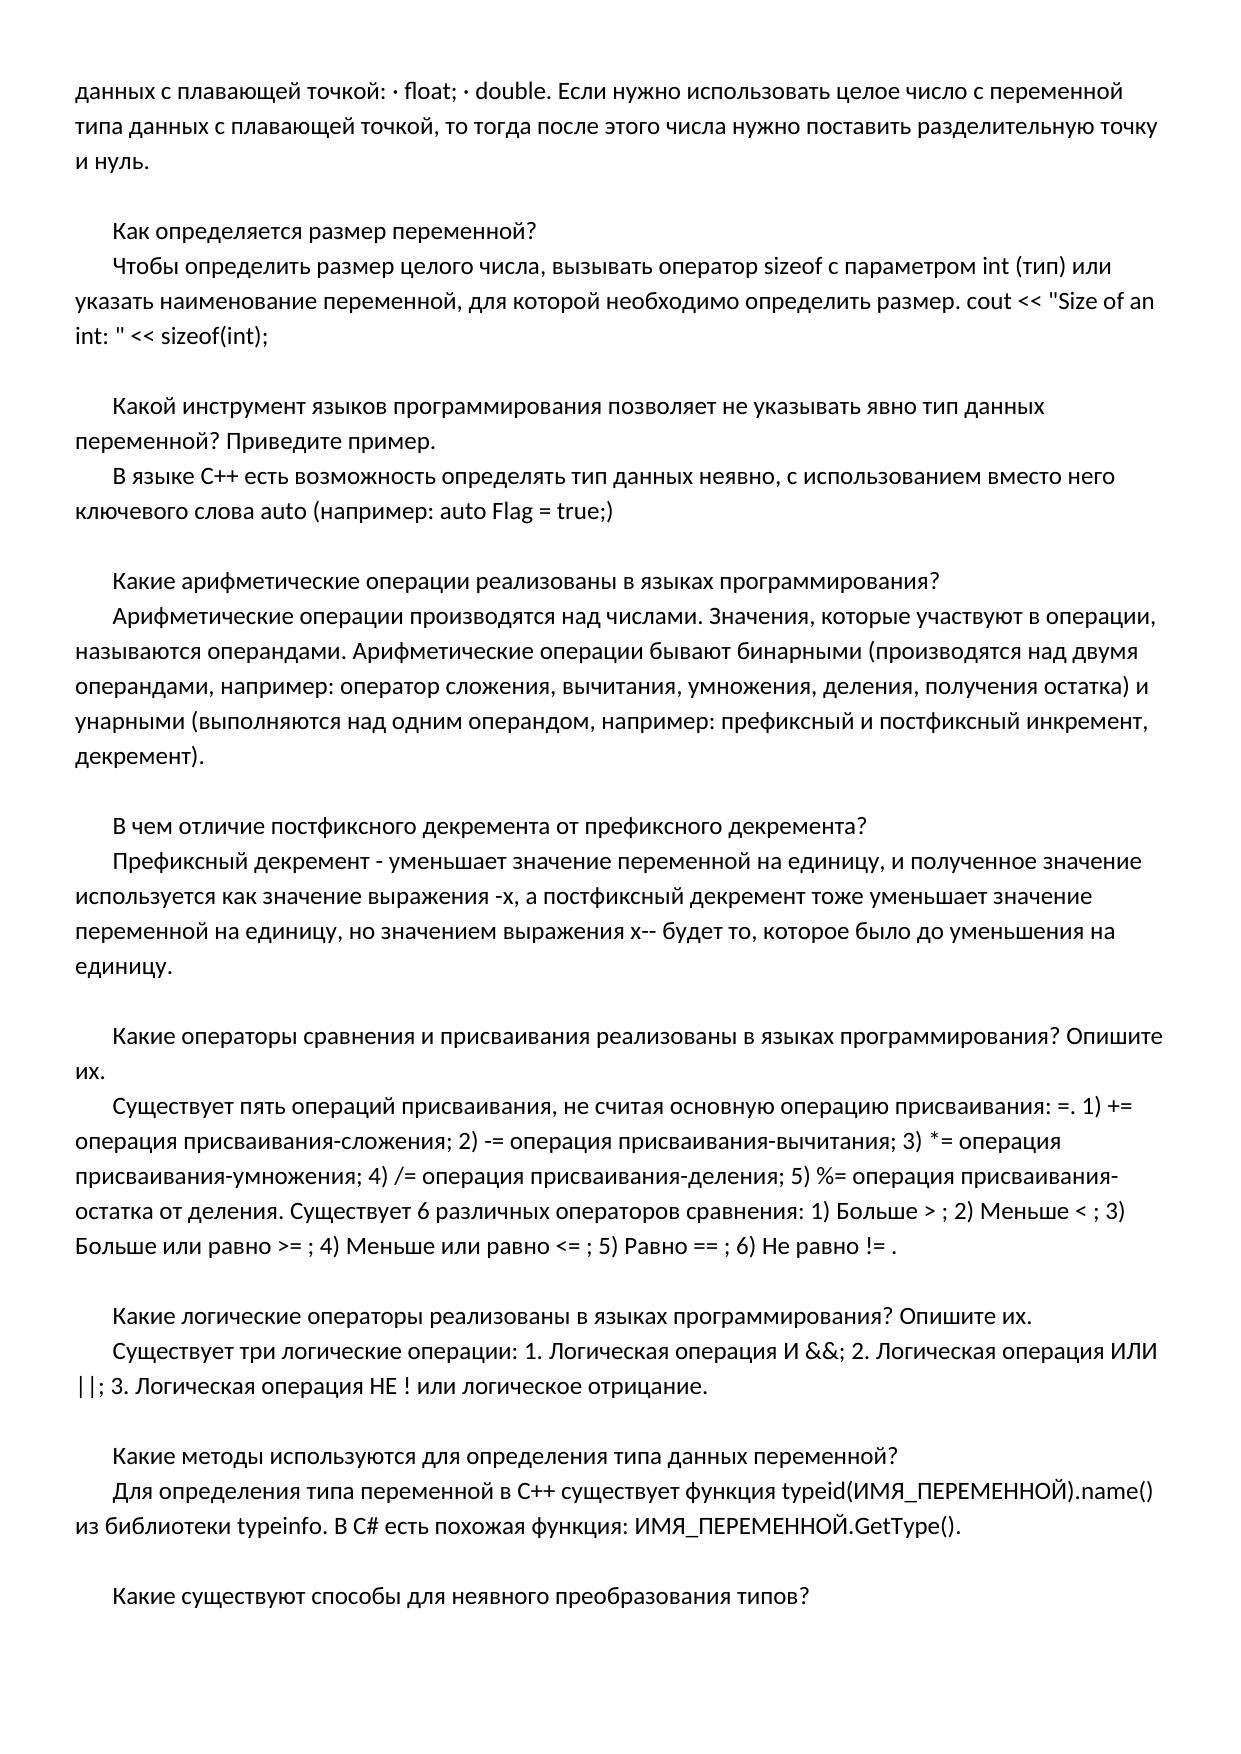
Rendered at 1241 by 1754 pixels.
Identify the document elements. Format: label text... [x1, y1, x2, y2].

text В чем отличие постфиксного декремента от префиксного декремента? [75, 810, 1165, 841]
text Какие арифметические операции реализованы в языках программирования? [75, 565, 1165, 596]
text Существует пять операций присваивания, не считая основную операцию присваивания: =. 1) += операция присваивания-сложения; 2) -= операция присваивания-вычитания; 3) *= операция присваивания-умножения; 4) /= операция присваивания-деления; 5) %= операция присваивания-остатка от деления. Существует 6 различных операторов сравнения: 1) Больше > ; 2) Меньше < ; 3) Больше или равно >= ; 4) Меньше или равно <= ; 5) Равно == ; 6) Не равно != . [75, 1090, 1165, 1261]
text Какие существуют способы для неявного преобразования типов? [75, 1580, 1165, 1611]
text Как определяется размер переменной? [75, 215, 1165, 246]
text Какой инструмент языков программирования позволяет не указывать явно тип данных переменной? Приведите пример. [75, 390, 1165, 456]
text Для определения типа переменной в C++ существует функция typeid(ИМЯ_ПЕРЕМЕННОЙ).name() из библиотеки typeinfo. В C# есть похожая функция: ИМЯ_ПЕРЕМЕННОЙ.GetType(). [75, 1475, 1165, 1541]
text В языке С++ есть возможность определять тип данных неявно, с использованием вместо него ключевого слова auto (например: auto Flag = true;) [75, 460, 1165, 526]
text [75, 75, 1165, 176]
text Существует три логические операции: 1. Логическая операция И &&; 2. Логическая операция ИЛИ ||; 3. Логическая операция НЕ ! или логическое отрицание. [75, 1335, 1165, 1401]
text Какие логические операторы реализованы в языках программирования? Опишите их. [75, 1300, 1165, 1331]
text Префиксный декремент - уменьшает значение переменной на единицу, и полученное значение используется как значение выражения -x, а постфиксный декремент тоже уменьшает значение переменной на единицу, но значением выражения x-- будет то, которое было до уменьшения на единицу. [75, 845, 1165, 981]
text Какие методы используются для определения типа данных переменной? [75, 1440, 1165, 1471]
text Арифметические операции производятся над числами. Значения, которые участвуют в операции, называются операндами. Арифметические операции бывают бинарными (производятся над двумя операндами, например: оператор сложения, вычитания, умножения, деления, получения остатка) и унарными (выполняются над одним операндом, например: префиксный и постфиксный инкремент, декремент). [75, 600, 1165, 771]
text Какие операторы сравнения и присваивания реализованы в языках программирования? Опишите их. [75, 1020, 1165, 1086]
text Чтобы определить размер целого числа, вызывать оператор sizeof с параметром int (тип) или указать наименование переменной, для которой необходимо определить размер. cout << "Size of an int: " << sizeof(int); [75, 250, 1165, 351]
